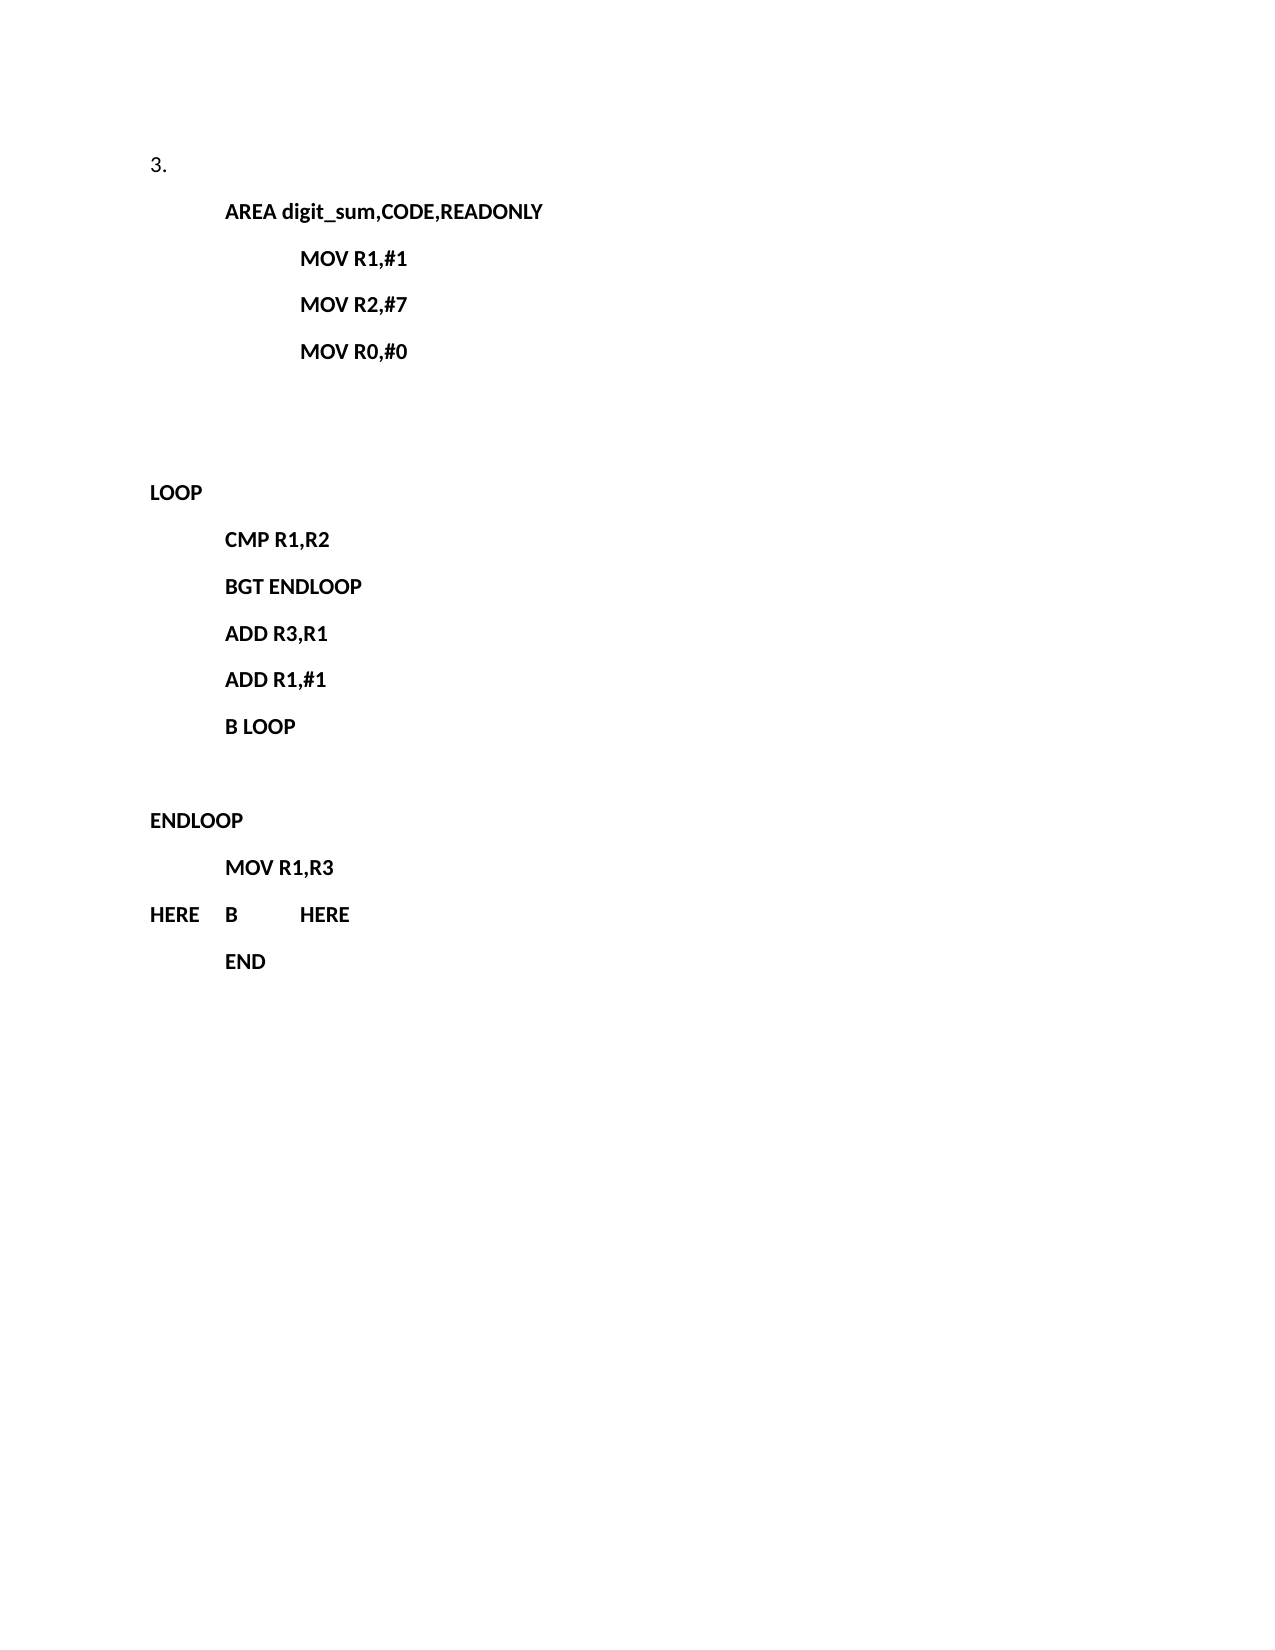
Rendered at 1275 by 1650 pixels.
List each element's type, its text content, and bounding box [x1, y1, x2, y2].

text MOV R2,#7 [150, 291, 1125, 319]
text MOV R0,#0 [150, 337, 1125, 366]
text AREA digit_sum,CODE,READONLY [150, 197, 1125, 225]
text 3. [150, 150, 1125, 178]
text ENDLOOP [150, 806, 1125, 834]
text LOOP [150, 478, 1125, 506]
text B LOOP [150, 712, 1125, 741]
text ADD R1,#1 [150, 666, 1125, 694]
text MOV R1,#1 [150, 244, 1125, 272]
text HERE B HERE [150, 900, 1125, 928]
text ADD R3,R1 [150, 619, 1125, 647]
text CMP R1,R2 [150, 525, 1125, 553]
text BGT ENDLOOP [150, 572, 1125, 600]
text END [150, 947, 1125, 975]
text MOV R1,R3 [150, 853, 1125, 881]
